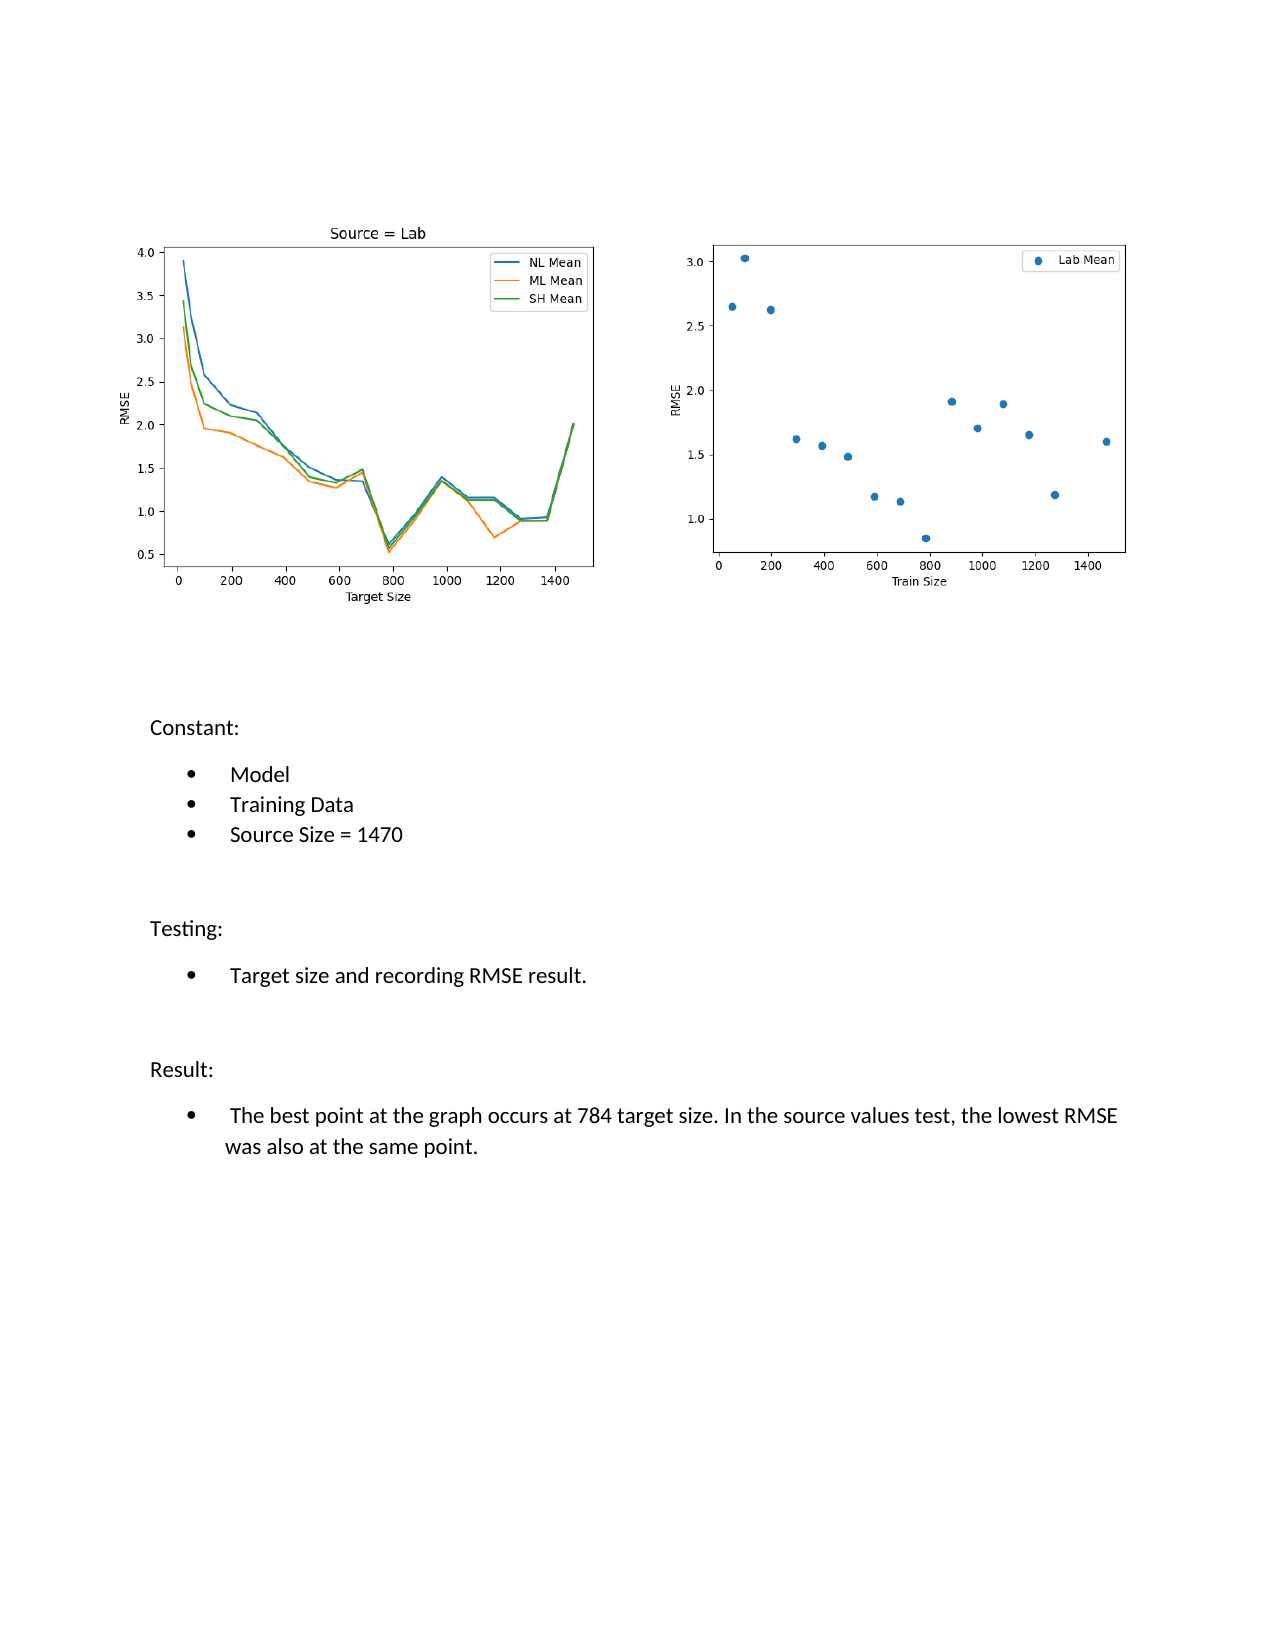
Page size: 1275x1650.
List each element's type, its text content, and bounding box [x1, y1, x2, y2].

list · Model [187, 760, 1125, 788]
list · Source Size = 1470 [187, 820, 1125, 848]
text Result: [150, 1055, 1125, 1083]
text Constant: [150, 713, 1125, 741]
text Testing: [150, 914, 1125, 942]
list · Training Data [187, 790, 1125, 818]
list · The best point at the graph occurs at 784 target size. In the source values test, the lowest RMSE was also at the same point. [187, 1102, 1125, 1160]
list · Target size and recording RMSE result. [187, 961, 1125, 989]
picture [94, 196, 1178, 612]
